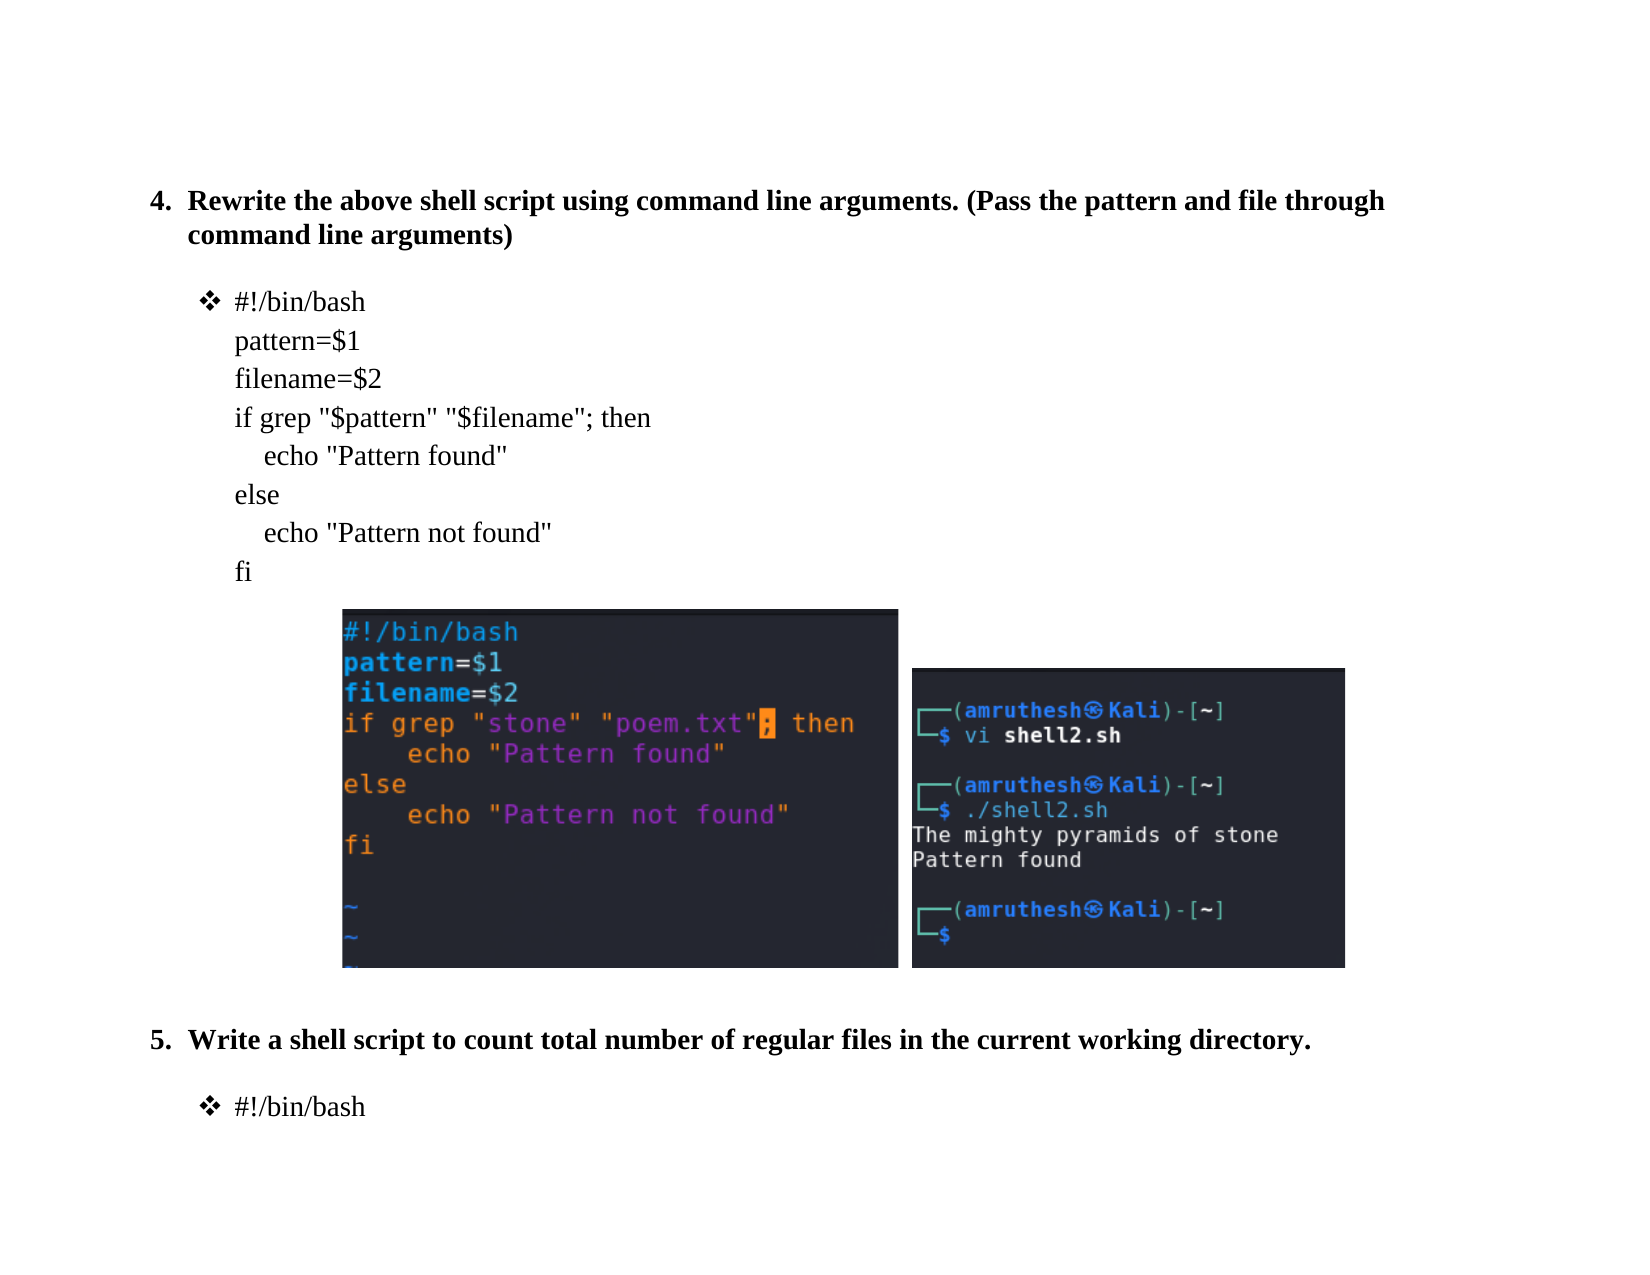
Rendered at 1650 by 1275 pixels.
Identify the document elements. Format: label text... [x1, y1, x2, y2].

list #!/bin/bash [197, 284, 1500, 318]
picture [342, 609, 899, 968]
list #!/bin/bash [197, 1089, 1500, 1123]
list else [234, 477, 1500, 511]
list Write a shell script to count total number of regular files in the current working directory. [150, 1022, 1500, 1056]
list filename=$2 [234, 361, 1500, 395]
list echo "Pattern not found" [234, 516, 1500, 549]
list Rewrite the above shell script using command line arguments. (Pass the pattern and file through command line arguments) [150, 183, 1500, 251]
list pattern=$1 [234, 323, 1500, 356]
list echo "Pattern found" [234, 438, 1500, 472]
picture [912, 668, 1346, 968]
list if grep "$pattern" "$filename"; then [234, 400, 1500, 433]
list fi [234, 554, 1500, 588]
